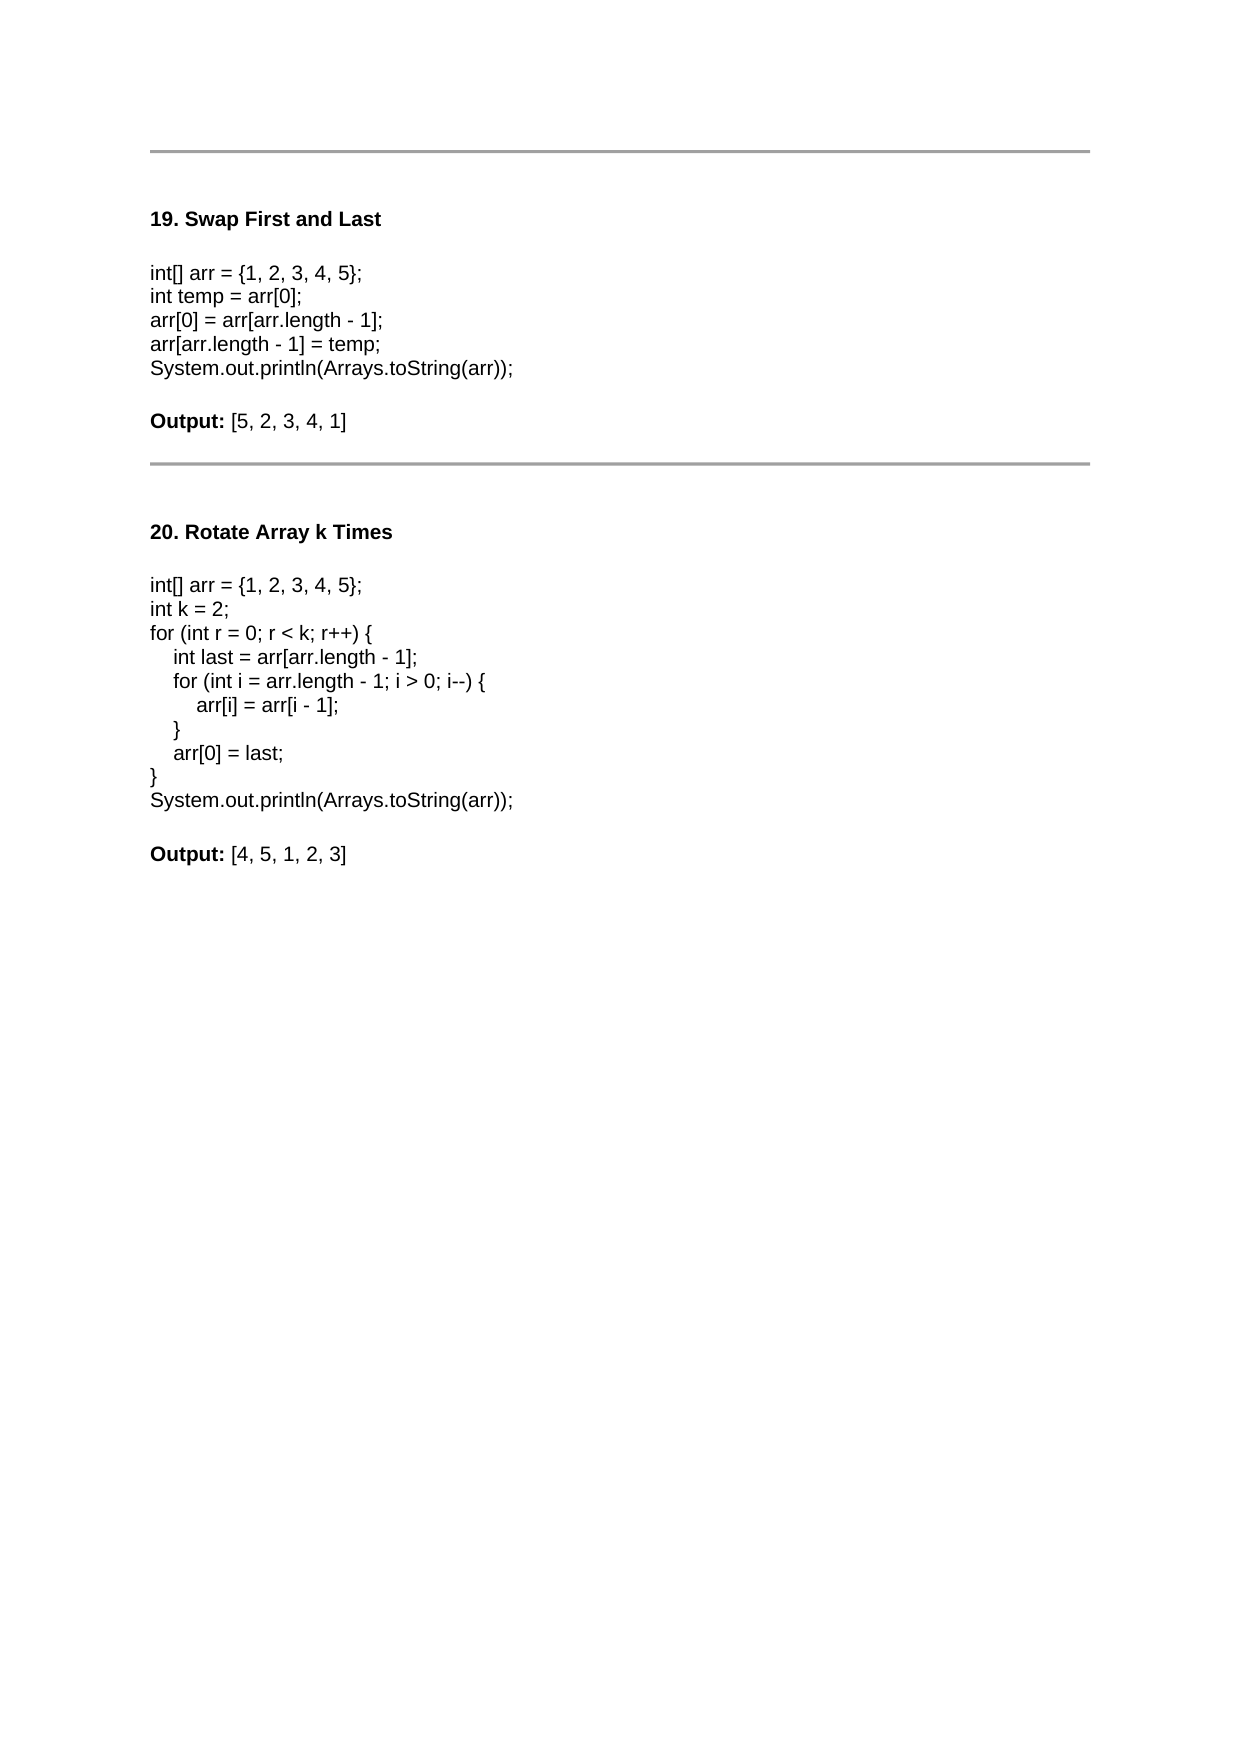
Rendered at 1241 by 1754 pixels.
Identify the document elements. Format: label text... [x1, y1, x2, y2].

text } [150, 764, 1090, 788]
text arr[arr.length - 1] = temp; [150, 332, 1090, 356]
text int last = arr[arr.length - 1]; [150, 644, 1090, 668]
text int k = 2; [150, 597, 1090, 621]
text Output: [5, 2, 3, 4, 1] [150, 409, 1090, 433]
text int[] arr = {1, 2, 3, 4, 5}; [150, 260, 1090, 284]
text System.out.println(Arrays.toString(arr)); [150, 356, 1090, 380]
text Output: [4, 5, 1, 2, 3] [150, 841, 1090, 865]
text System.out.println(Arrays.toString(arr)); [150, 788, 1090, 812]
text 20. Rotate Array k Times [150, 519, 1090, 543]
text arr[i] = arr[i - 1]; [150, 692, 1090, 716]
text arr[0] = arr[arr.length - 1]; [150, 308, 1090, 332]
text arr[0] = last; [150, 740, 1090, 764]
text } [150, 716, 1090, 740]
text for (int r = 0; r < k; r++) { [150, 621, 1090, 644]
text int temp = arr[0]; [150, 284, 1090, 308]
text int[] arr = {1, 2, 3, 4, 5}; [150, 573, 1090, 597]
text for (int i = arr.length - 1; i > 0; i--) { [150, 668, 1090, 692]
text 19. Swap First and Last [150, 207, 1090, 231]
